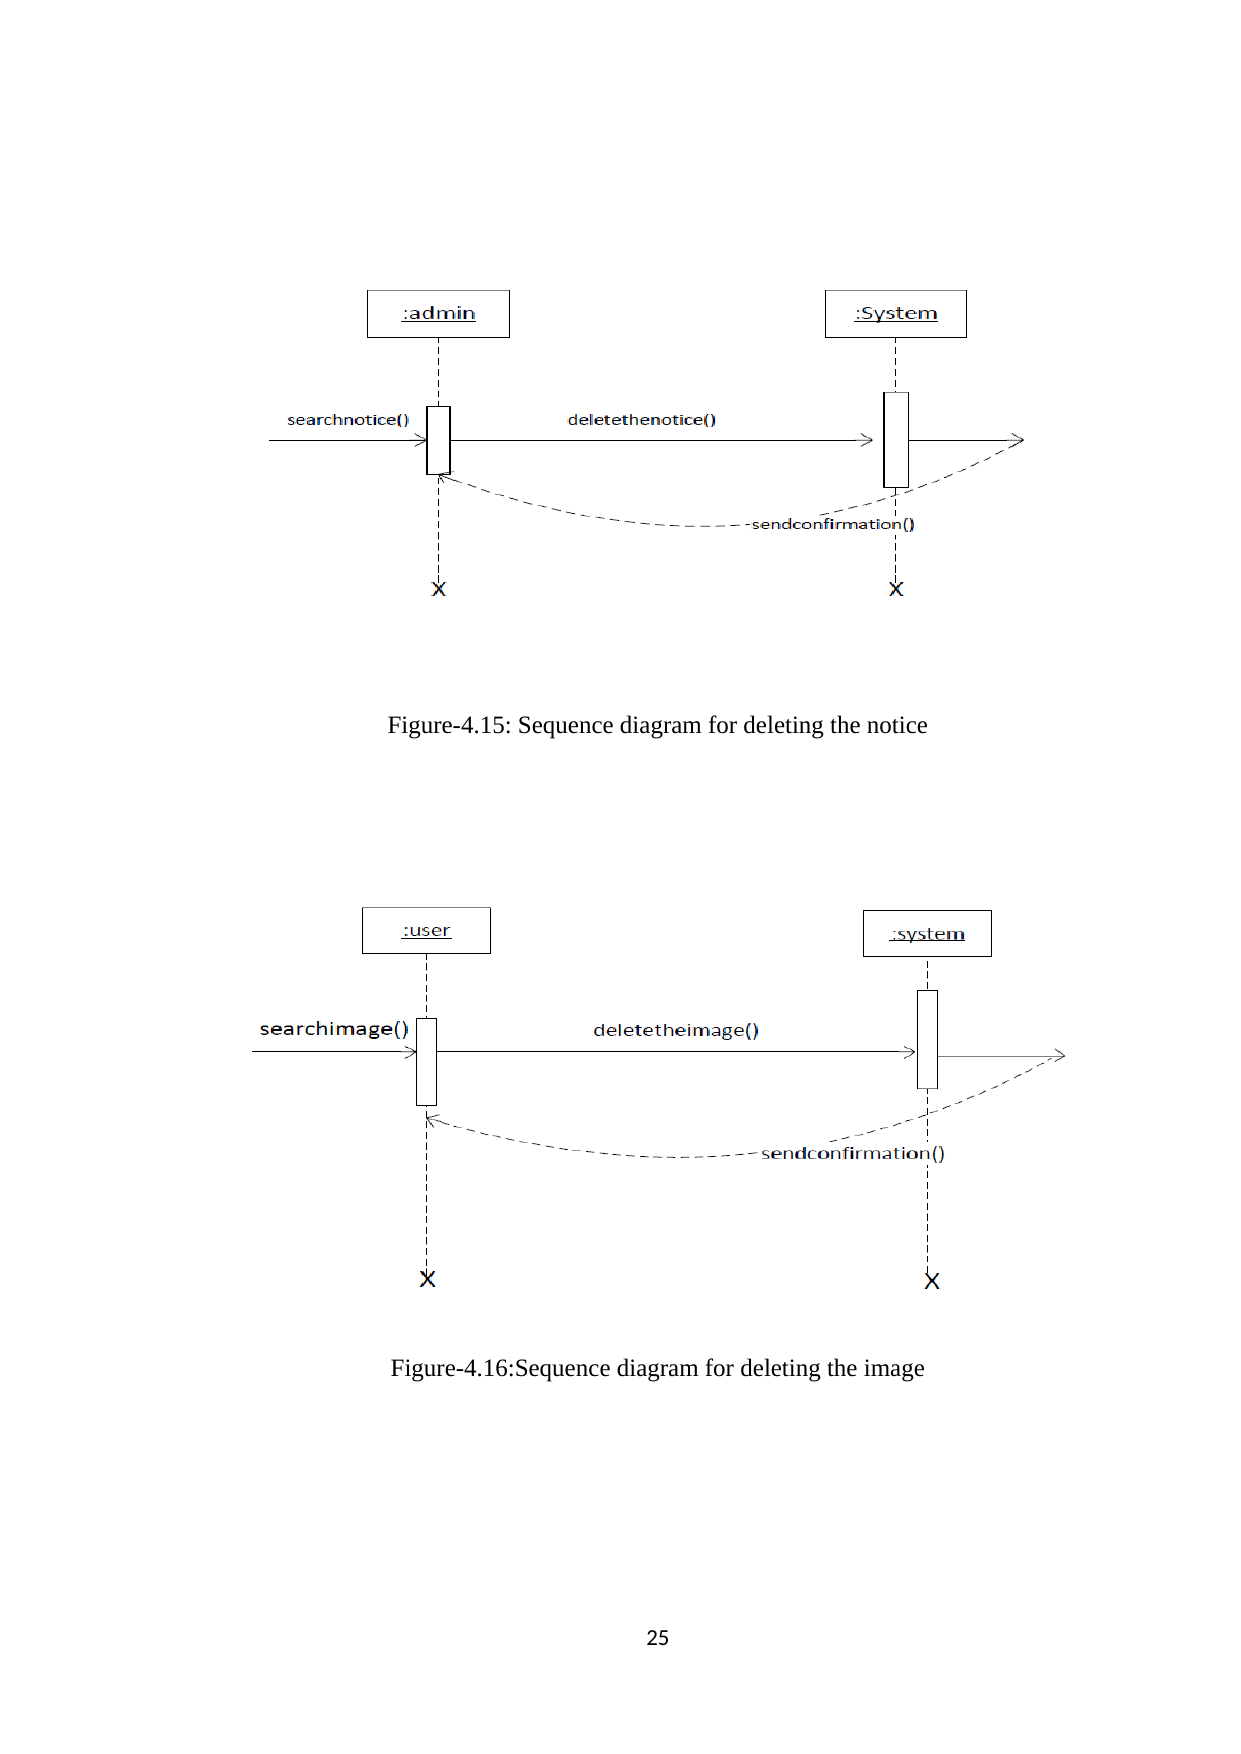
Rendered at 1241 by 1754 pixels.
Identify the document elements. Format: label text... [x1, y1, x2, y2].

picture [225, 861, 1107, 1323]
text Figure-4.16:Sequence diagram for deleting the image [225, 1353, 1090, 1382]
text Figure-4.15: Sequence diagram for deleting the notice [225, 710, 1090, 739]
picture [225, 257, 1110, 686]
